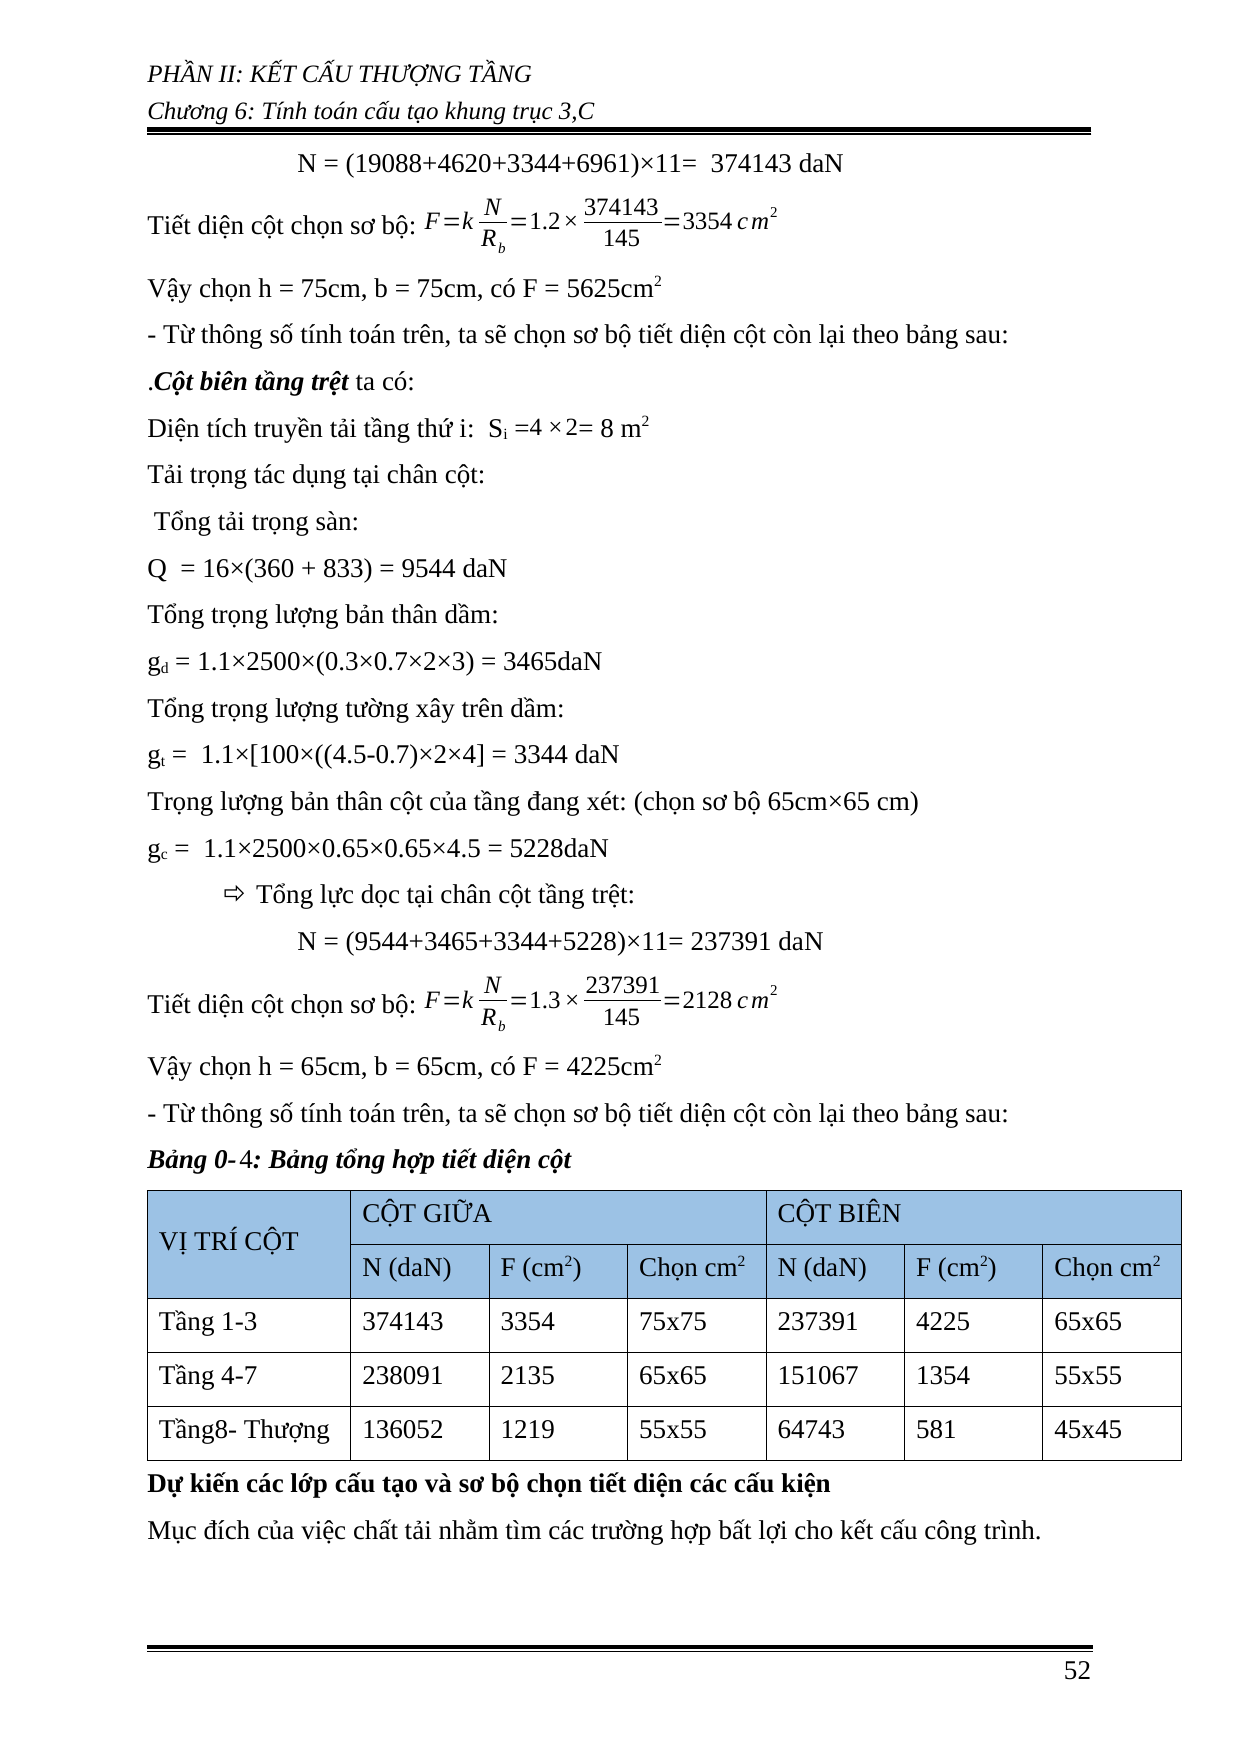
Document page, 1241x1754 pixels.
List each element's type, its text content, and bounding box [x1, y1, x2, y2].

table_cell 3354 [490, 1299, 627, 1352]
text gt = 1.1×[100×((4.5-0.7)×2×4] = 3344 daN [147, 738, 1093, 770]
text Tổng trọng lượng bản thân dầm: [147, 598, 1093, 630]
text - Từ thông số tính toán trên, ta sẽ chọn sơ bộ tiết diện cột còn lại theo bảng sau: [147, 318, 1093, 350]
text Vậy chọn h = 65cm, b = 65cm, có F = 4225cm2 [147, 1050, 1093, 1081]
text gc = 1.1×2500×0.65×0.65×4.5 = 5228daN [147, 832, 1093, 863]
table_cell Tầng 1-3 [148, 1299, 350, 1352]
table_cell 55x55 [1043, 1353, 1181, 1406]
table_cell Tầng 4-7 [148, 1353, 350, 1406]
text Tổng lực dọc tại chân cột tầng trệt: [147, 878, 1093, 910]
table_cell 65x65 [1043, 1299, 1181, 1352]
table_cell N (daN) [767, 1245, 904, 1298]
text gd = 1.1×2500×(0.3×0.7×2×3) = 3465daN [147, 645, 1093, 676]
text Tải trọng tác dụng tại chân cột: [147, 458, 1093, 490]
text Diện tích truyền tải tầng thứ i: Si == 8 m2 [147, 412, 1093, 443]
text Tiết diện cột chọn sơ bộ: [147, 194, 1093, 256]
table_cell Chọn cm2 [1043, 1245, 1181, 1298]
table_cell Chọn cm2 [628, 1245, 766, 1298]
text N = (19088+4620+3344+6961)×11= 374143 daN [147, 147, 1093, 178]
text .Cột biên tầng trệt ta có: [147, 365, 1093, 396]
table_cell 4225 [905, 1299, 1042, 1352]
table_cell 136052 [351, 1407, 489, 1460]
text Vậy chọn h = 75cm, b = 75cm, có F = 5625cm2 [147, 272, 1093, 303]
text Mục đích của việc chất tải nhằm tìm các trường hợp bất lợi cho kết cấu công trình. [147, 1514, 1093, 1545]
table_cell 55x55 [628, 1407, 766, 1460]
text Q = 16×(360 + 833) = 9544 daN [147, 552, 1093, 583]
table_cell 64743 [767, 1407, 904, 1460]
table_cell 151067 [767, 1353, 904, 1406]
table_cell 2135 [490, 1353, 627, 1406]
text Trọng lượng bản thân cột của tầng đang xét: (chọn sơ bộ 65cm×65 cm) [147, 785, 1093, 816]
table_cell 237391 [767, 1299, 904, 1352]
table_cell 45x45 [1043, 1407, 1181, 1460]
text Tổng tải trọng sàn: [147, 505, 1093, 536]
table_cell 1219 [490, 1407, 627, 1460]
text Tổng trọng lượng tường xây trên dầm: [147, 692, 1093, 723]
table_cell F (cm2) [490, 1245, 627, 1298]
table_header CỘT BIÊN [767, 1191, 1181, 1244]
table_cell 1354 [905, 1353, 1042, 1406]
table_header VỊ TRÍ CỘT [148, 1191, 350, 1298]
table_cell 238091 [351, 1353, 489, 1406]
table_cell 581 [905, 1407, 1042, 1460]
table_cell Tầng8- Thượng [148, 1407, 350, 1460]
text N = (9544+3465+3344+5228)×11= 237391 daN [147, 925, 1093, 957]
table_cell 65x65 [628, 1353, 766, 1406]
table_cell F (cm2) [905, 1245, 1042, 1298]
text Tiết diện cột chọn sơ bộ: [147, 972, 1093, 1035]
text - Từ thông số tính toán trên, ta sẽ chọn sơ bộ tiết diện cột còn lại theo bảng sau: [147, 1097, 1093, 1128]
text Dự kiến các lớp cấu tạo và sơ bộ chọn tiết diện các cấu kiện [147, 1467, 1093, 1498]
table_cell 374143 [351, 1299, 489, 1352]
table_cell N (daN) [351, 1245, 489, 1298]
table_cell 75x75 [628, 1299, 766, 1352]
table_header CỘT GIỮA [351, 1191, 766, 1244]
